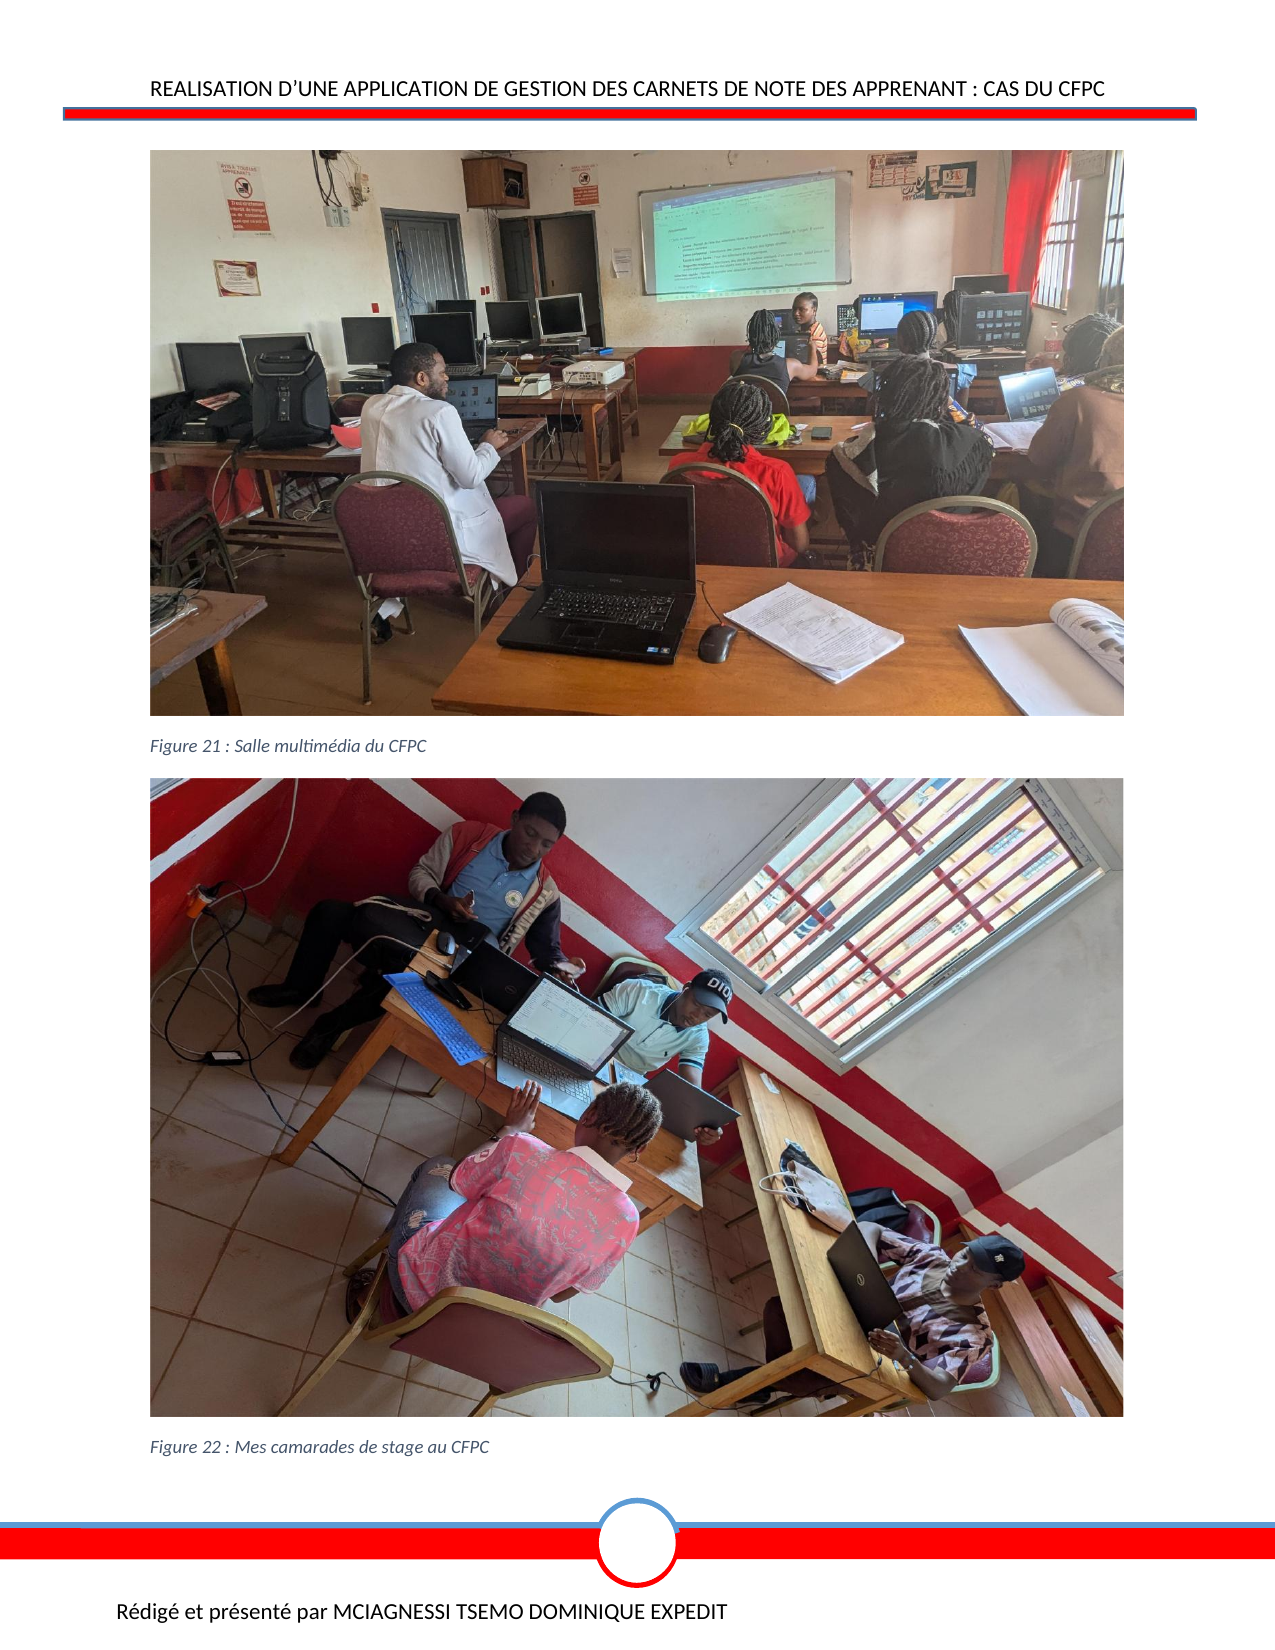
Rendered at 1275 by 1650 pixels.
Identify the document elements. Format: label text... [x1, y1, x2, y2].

picture [150, 150, 1124, 716]
picture [150, 778, 1124, 1417]
